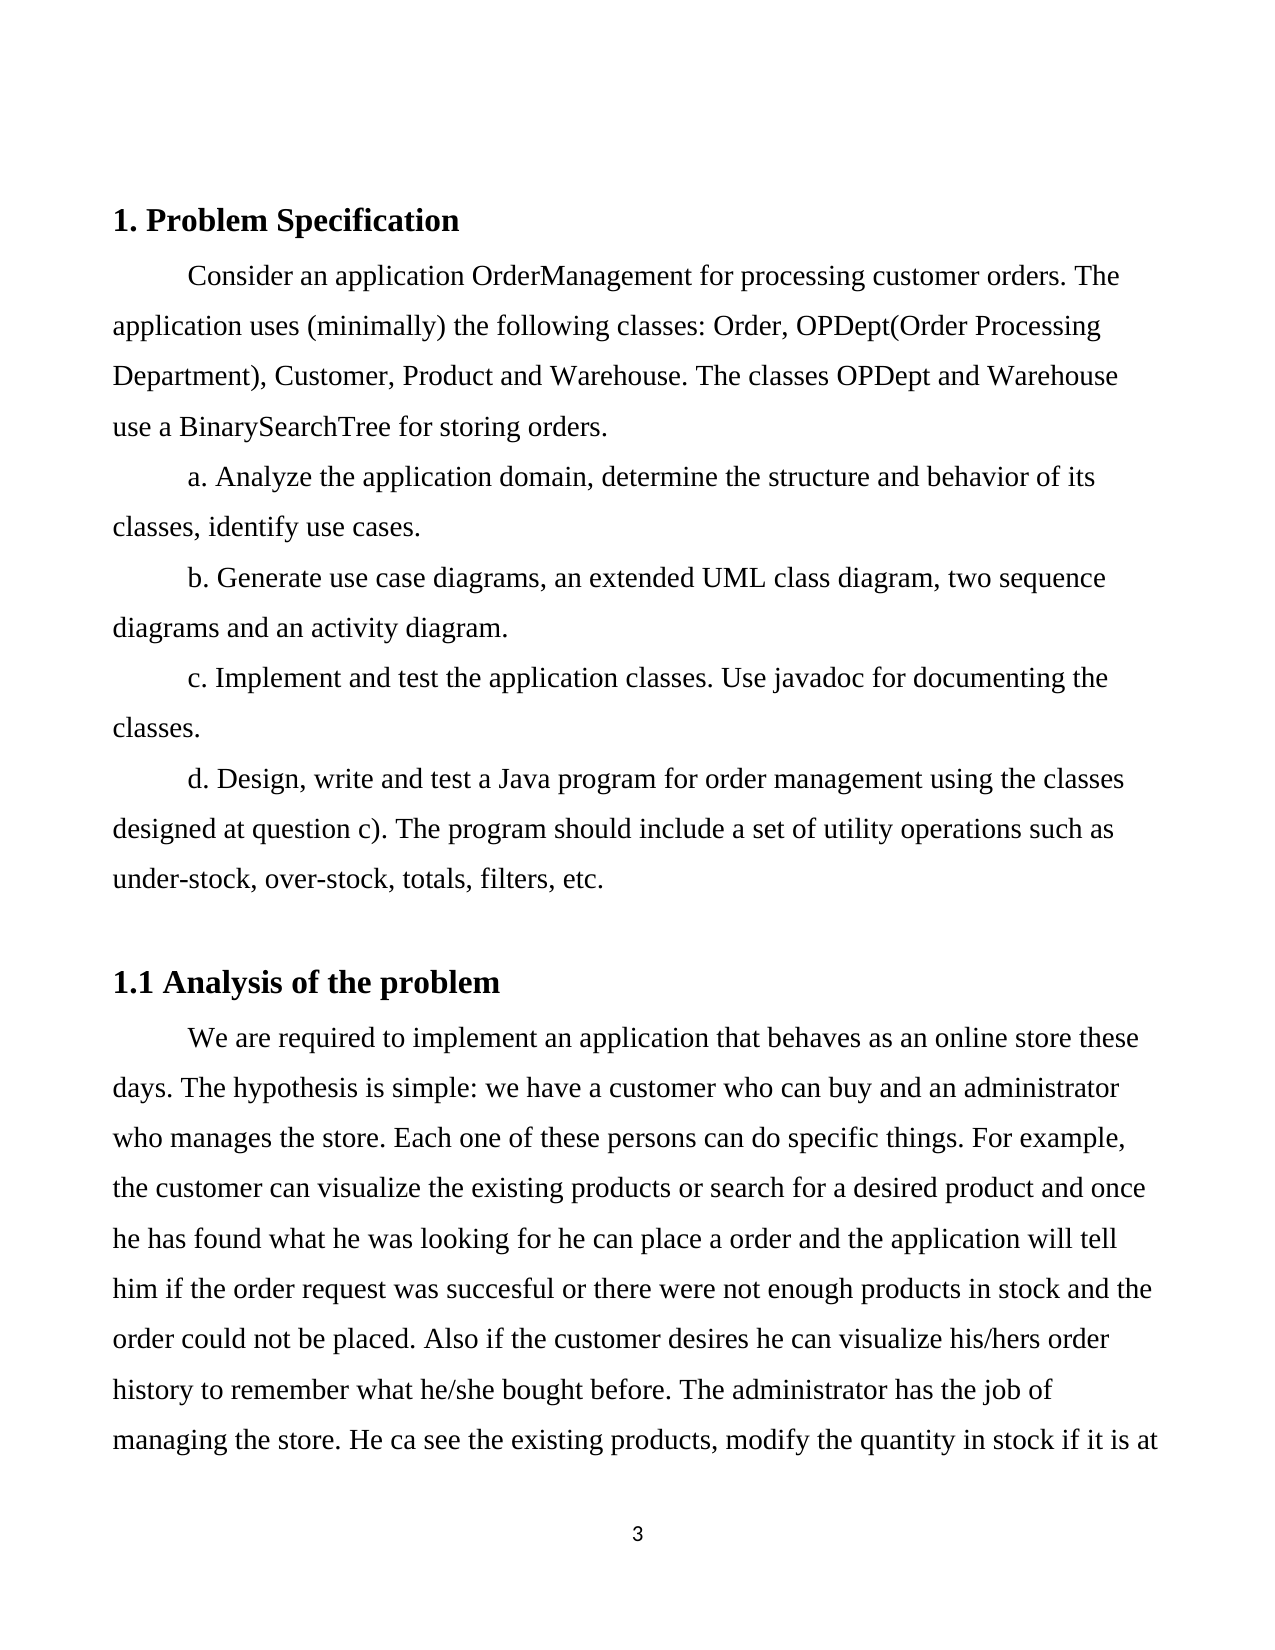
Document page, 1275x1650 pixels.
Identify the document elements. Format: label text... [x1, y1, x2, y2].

text 1. Problem Specification [112, 200, 1162, 239]
text Consider an application OrderManagement for processing customer orders. The application uses (minimally) the following classes: Order, OPDept(Order Processing Department), Customer, Product and Warehouse. The classes OPDept and Warehouse use a BinarySearchTree for storing orders. [112, 258, 1162, 442]
text b. Generate use case diagrams, an extended UML class diagram, two sequence diagrams and an activity diagram. [112, 560, 1162, 643]
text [112, 1020, 1162, 1456]
text c. Implement and test the application classes. Use javadoc for documenting the classes. [112, 660, 1162, 744]
text 1.1 Analysis of the problem [112, 962, 1162, 1001]
text d. Design, write and test a Java program for order management using the classes designed at question c). The program should include a set of utility operations such as under-stock, over-stock, totals, filters, etc. [112, 761, 1162, 895]
text a. Analyze the application domain, determine the structure and behavior of its classes, identify use cases. [112, 459, 1162, 543]
